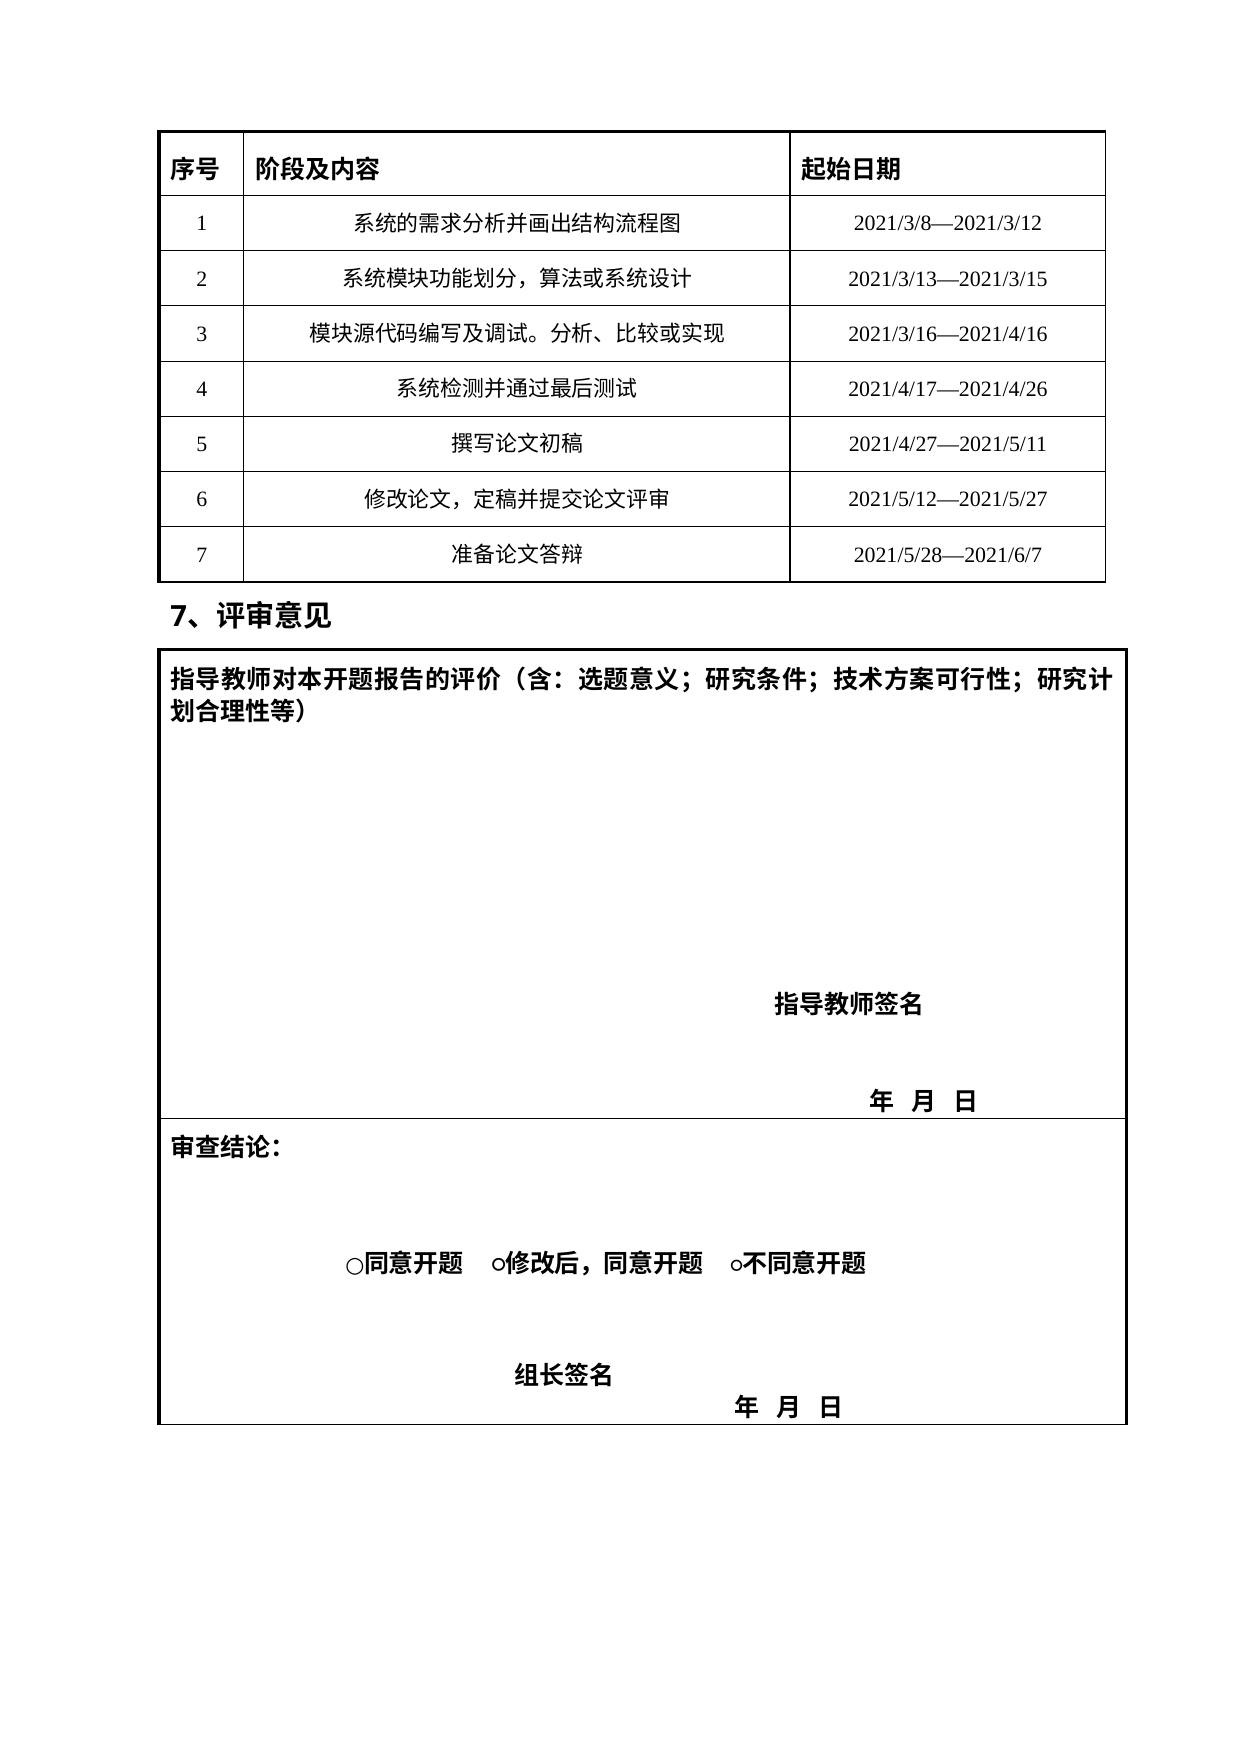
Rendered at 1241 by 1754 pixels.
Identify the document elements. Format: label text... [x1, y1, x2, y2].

table_cell 2021/3/8—2021/3/12 [791, 196, 1105, 250]
table_cell 4 [161, 362, 243, 416]
table_cell 系统检测并通过最后测试 [244, 362, 789, 416]
table_cell 2021/5/28—2021/6/7 [791, 527, 1105, 581]
table_cell 模块源代码编写及调试。分析、比较或实现 [244, 306, 789, 361]
table_cell 2 [161, 251, 243, 305]
table_cell 5 [161, 417, 243, 471]
table_cell 系统的需求分析并画出结构流程图 [244, 196, 789, 250]
table_cell 审查结论： ○同意开题 ○修改后，同意开题 ○不同意开题 组长签名 年 月 日 [161, 1119, 1125, 1424]
table_cell 3 [161, 306, 243, 361]
table_cell 准备论文答辩 [244, 527, 789, 581]
table_cell 撰写论文初稿 [244, 417, 789, 471]
table_cell 6 [161, 472, 243, 526]
table_cell 7 [161, 527, 243, 581]
table_header 指导教师对本开题报告的评价（含：选题意义；研究条件；技术方案可行性；研究计划合理性等） 指导教师签名 年 月 日 [161, 651, 1125, 1118]
table_header 起始日期 [791, 133, 1105, 195]
table_cell 2021/5/12—2021/5/27 [791, 472, 1105, 526]
table_cell 系统模块功能划分，算法或系统设计 [244, 251, 789, 305]
table_cell 2021/3/16—2021/4/16 [791, 306, 1105, 361]
table_cell 修改论文，定稿并提交论文评审 [244, 472, 789, 526]
table_header 阶段及内容 [244, 133, 789, 195]
table_cell 2021/3/13—2021/3/15 [791, 251, 1105, 305]
table_cell 1 [161, 196, 243, 250]
table_cell 2021/4/27—2021/5/11 [791, 417, 1105, 471]
table_header 序号 [161, 133, 243, 195]
table_cell 2021/4/17—2021/4/26 [791, 362, 1105, 416]
text 7、评审意见 [170, 583, 1070, 647]
